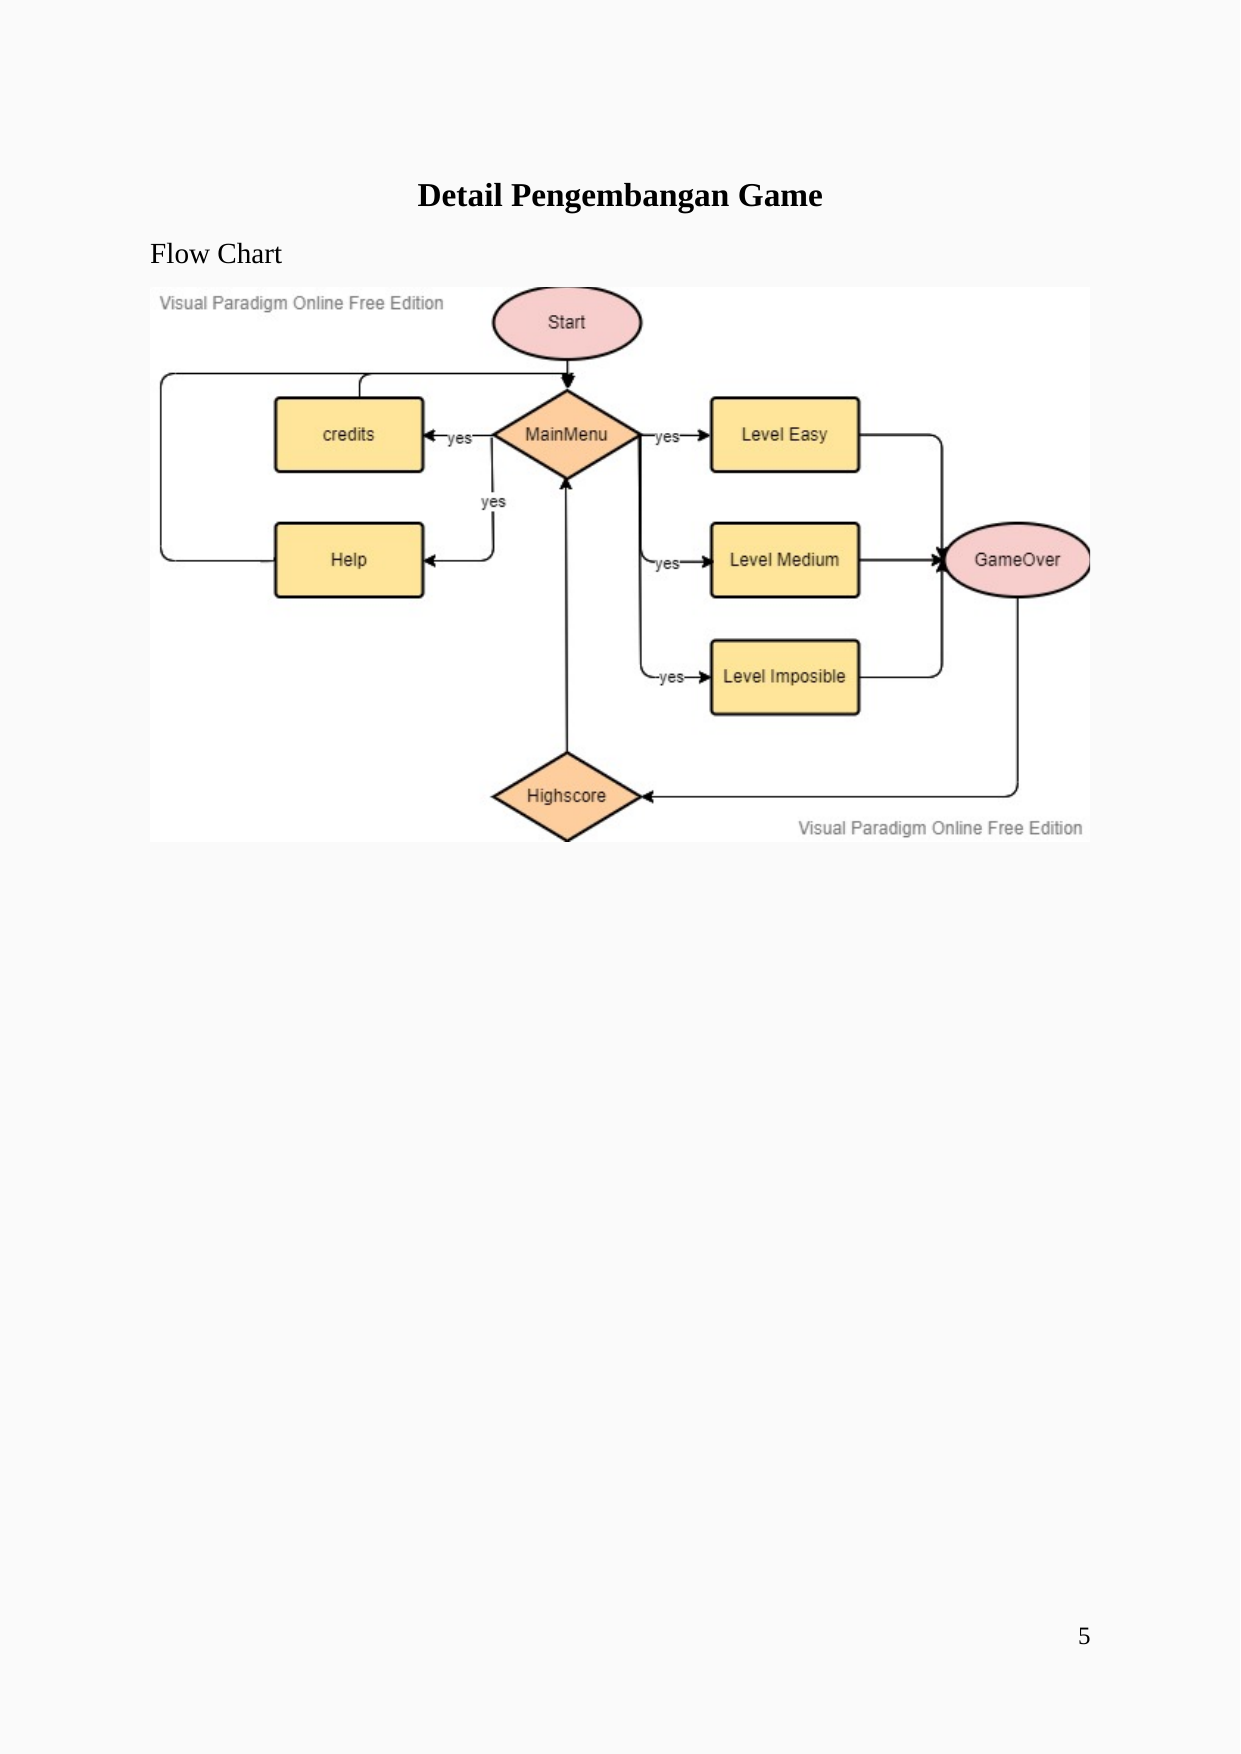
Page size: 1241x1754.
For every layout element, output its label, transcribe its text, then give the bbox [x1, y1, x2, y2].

subtitle Flow Chart [150, 237, 1090, 270]
subtitle Detail Pengembangan Game [150, 175, 1090, 213]
picture [150, 287, 1091, 842]
